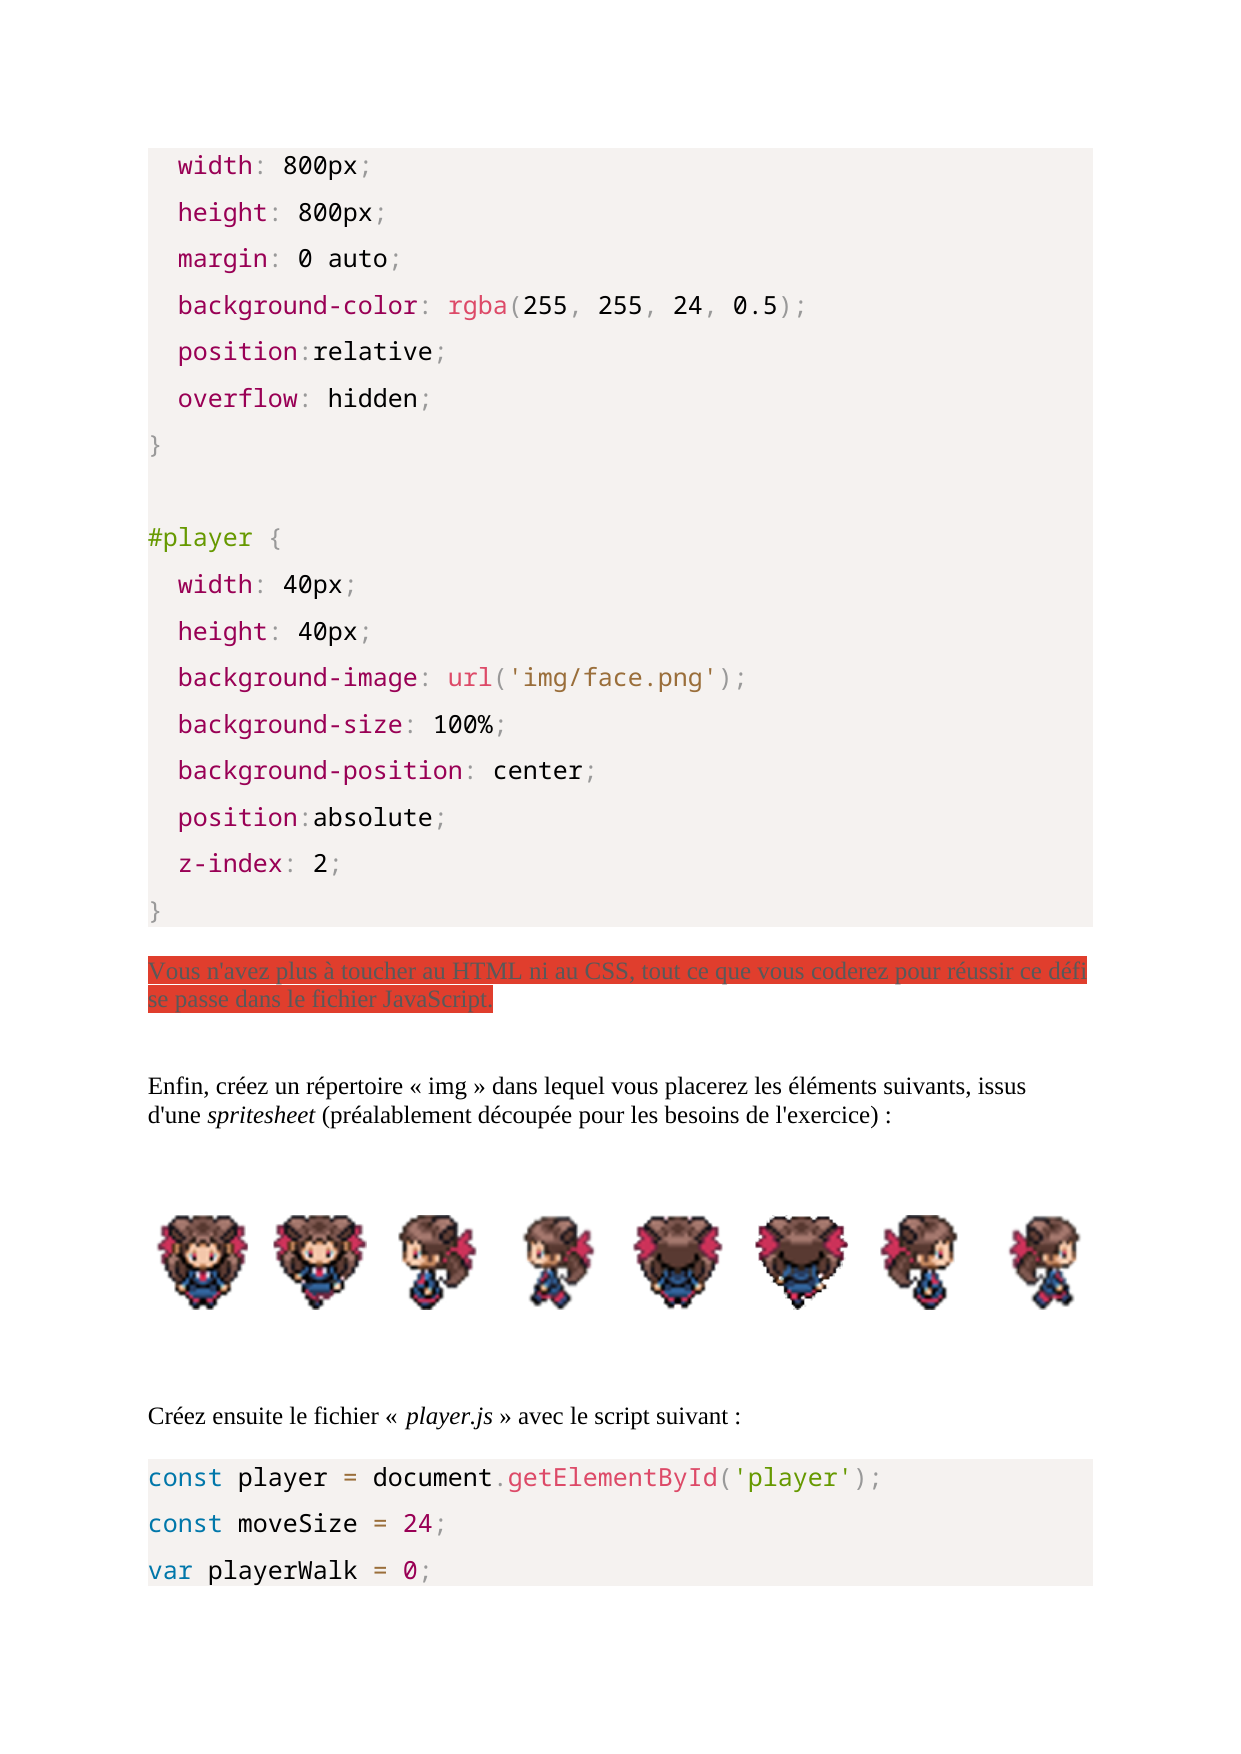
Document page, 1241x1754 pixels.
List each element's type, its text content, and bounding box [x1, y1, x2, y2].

picture [154, 1215, 249, 1310]
text overflow: hidden; [148, 380, 1093, 414]
text var playerWalk = 0; [148, 1552, 1093, 1586]
text const player = document.getElementById('player'); [148, 1459, 1093, 1493]
text Créez ensuite le fichier « player.js » avec le script suivant : [148, 1344, 1093, 1430]
text position:absolute; [148, 799, 1093, 833]
picture [754, 1215, 849, 1310]
text position:relative; [148, 334, 1093, 368]
text margin: 0 auto; [148, 241, 1093, 275]
text width: 40px; [148, 567, 1093, 601]
text const moveSize = 24; [148, 1506, 1093, 1540]
text z-index: 2; [148, 846, 1093, 880]
text width: 800px; [148, 148, 1093, 182]
text } [148, 893, 1093, 927]
text background-image: url('img/face.png'); [148, 660, 1093, 694]
picture [392, 1215, 486, 1310]
text background-size: 100%; [148, 706, 1093, 740]
picture [629, 1215, 724, 1310]
text #player { [148, 520, 1093, 554]
picture [992, 1215, 1086, 1310]
text background-position: center; [148, 753, 1093, 787]
text } [148, 427, 1093, 461]
text Enfin, créez un répertoire « img » dans lequel vous placerez les éléments suivants, issus d'une spritesheet (préalablement découpée pour les besoins de l'exercice) : [148, 1042, 1093, 1129]
text background-color: rgba(255, 255, 24, 0.5); [148, 287, 1093, 321]
picture [873, 1215, 967, 1310]
text height: 800px; [148, 194, 1093, 228]
text Vous n'avez plus à toucher au HTML ni au CSS, tout ce que vous coderez pour réussir ce défi se passe dans le fichier JavaScript. [148, 956, 1093, 1013]
picture [510, 1215, 605, 1310]
picture [273, 1215, 367, 1310]
text height: 40px; [148, 613, 1093, 647]
